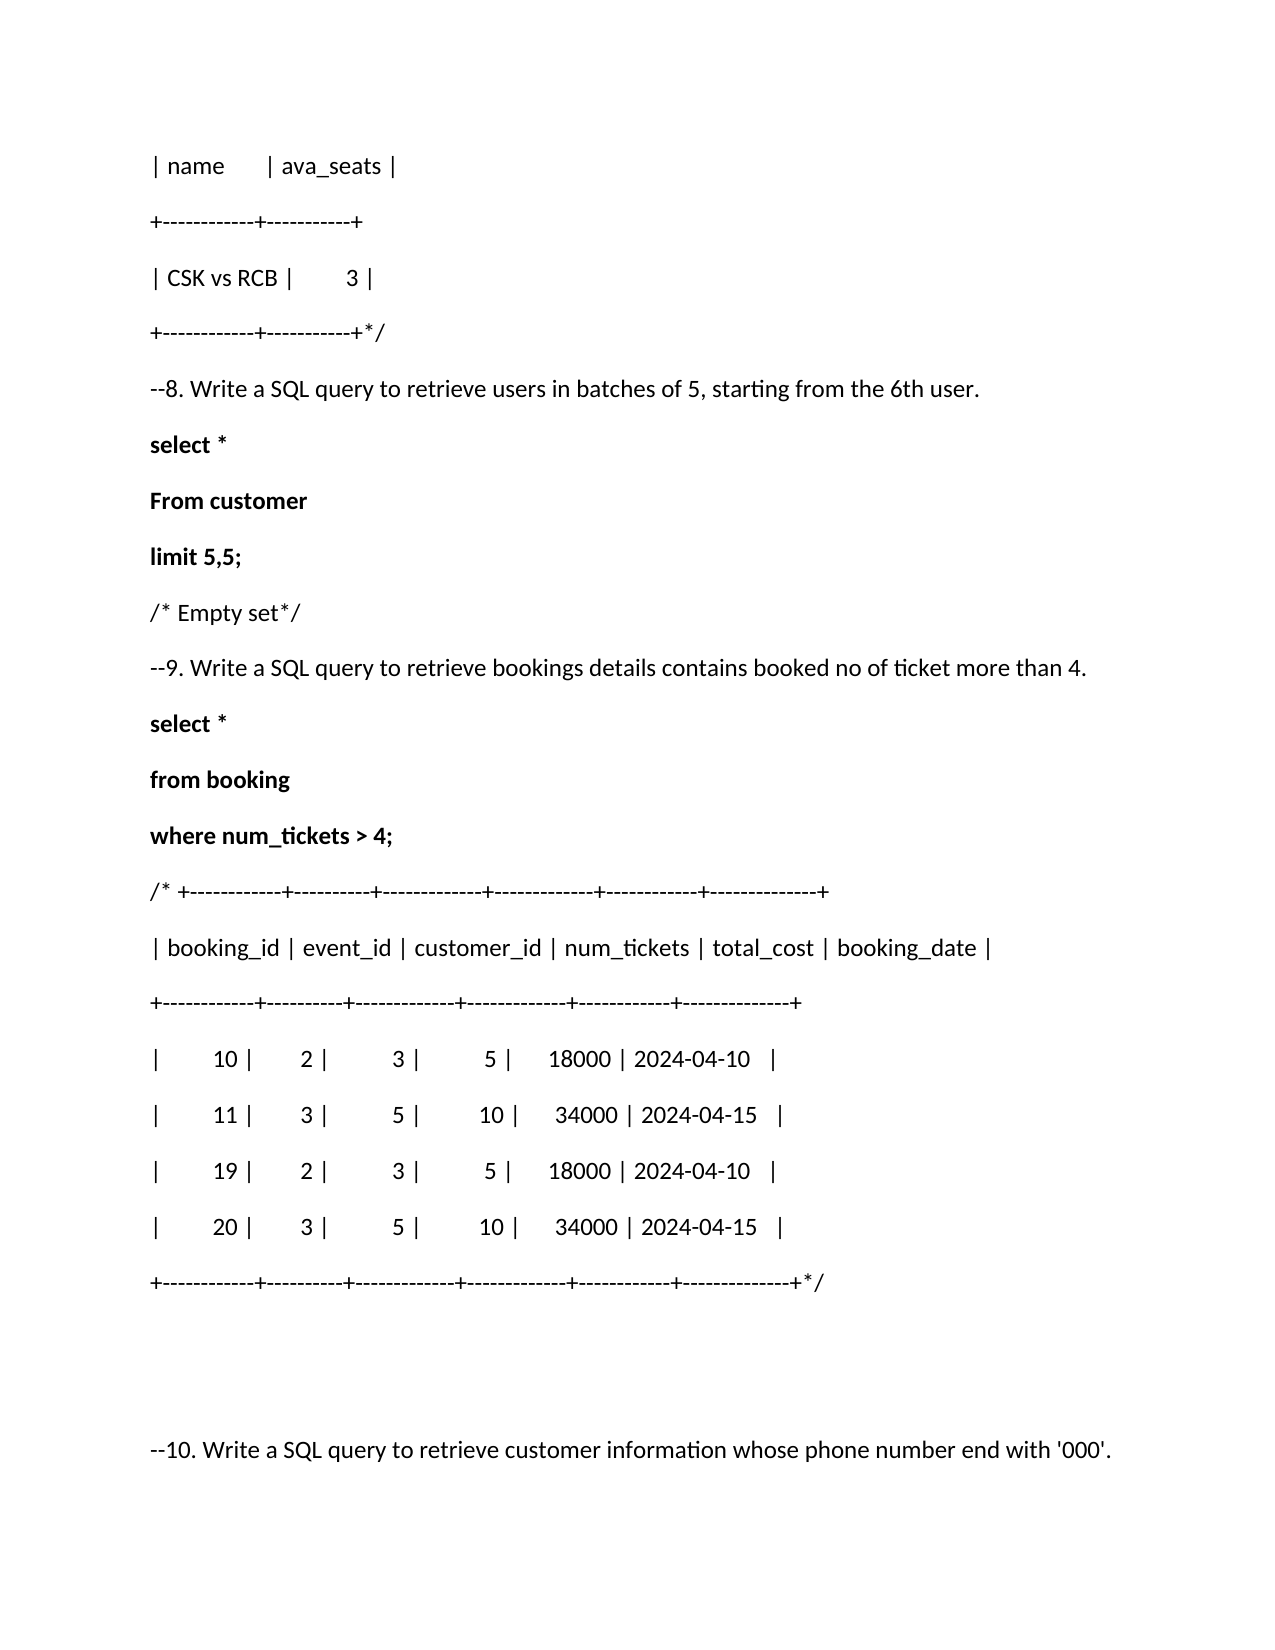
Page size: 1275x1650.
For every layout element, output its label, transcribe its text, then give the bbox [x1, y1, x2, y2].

text | name | ava_seats | [150, 150, 1125, 181]
text from booking [150, 764, 1125, 795]
text /* +------------+----------+-------------+-------------+------------+--------------+ [150, 876, 1125, 906]
text limit 5,5; [150, 541, 1125, 571]
text --10. Write a SQL query to retrieve customer information whose phone number end with '000'. [150, 1434, 1125, 1465]
text From customer [150, 485, 1125, 516]
text --9. Write a SQL query to retrieve bookings details contains booked no of ticket more than 4. [150, 652, 1125, 683]
text select * [150, 708, 1125, 739]
text /* Empty set*/ [150, 597, 1125, 627]
text | 20 | 3 | 5 | 10 | 34000 | 2024-04-15 | [150, 1211, 1125, 1241]
text | 10 | 2 | 3 | 5 | 18000 | 2024-04-10 | [150, 1043, 1125, 1074]
text +------------+-----------+*/ [150, 317, 1125, 348]
text +------------+----------+-------------+-------------+------------+--------------+ [150, 987, 1125, 1018]
text where num_tickets > 4; [150, 820, 1125, 851]
text select * [150, 429, 1125, 460]
text | CSK vs RCB | 3 | [150, 262, 1125, 292]
text --8. Write a SQL query to retrieve users in batches of 5, starting from the 6th user. [150, 373, 1125, 404]
text +------------+-----------+ [150, 206, 1125, 236]
text +------------+----------+-------------+-------------+------------+--------------+*/ [150, 1267, 1125, 1297]
text | booking_id | event_id | customer_id | num_tickets | total_cost | booking_date | [150, 932, 1125, 962]
text | 19 | 2 | 3 | 5 | 18000 | 2024-04-10 | [150, 1155, 1125, 1186]
text | 11 | 3 | 5 | 10 | 34000 | 2024-04-15 | [150, 1099, 1125, 1130]
